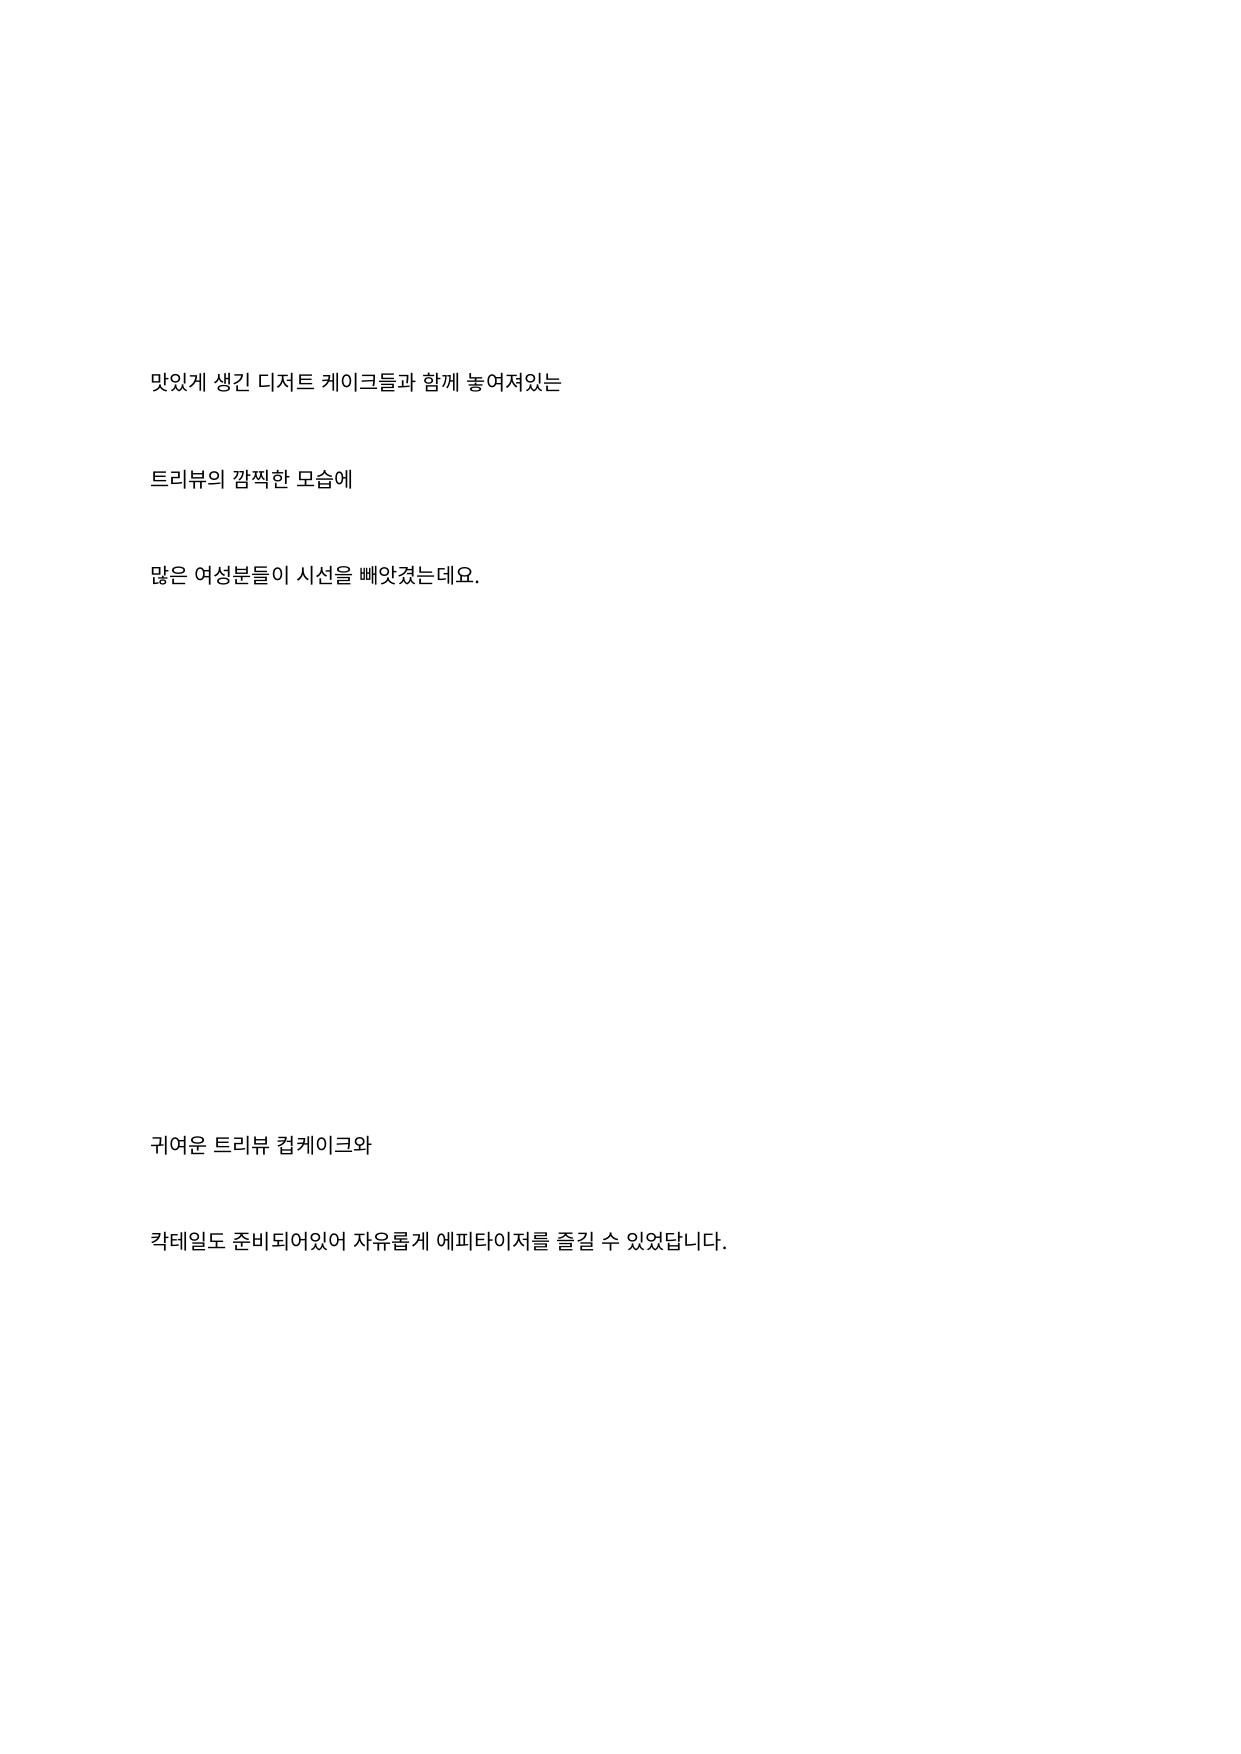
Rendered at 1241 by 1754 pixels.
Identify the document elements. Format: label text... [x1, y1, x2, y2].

text 트리뷰의 깜찍한 모습에 [150, 463, 1090, 493]
text 맛있게 생긴 디저트 케이크들과 함께 놓여져있는 [150, 366, 1090, 397]
text 칵테일도 준비되어있어 자유롭게 에피타이저를 즐길 수 있었답니다. [150, 1226, 1090, 1256]
text 많은 여성분들이 시선을 빼앗겼는데요. [150, 559, 1090, 590]
text 귀여운 트리뷰 컵케이크와 [150, 1129, 1090, 1159]
